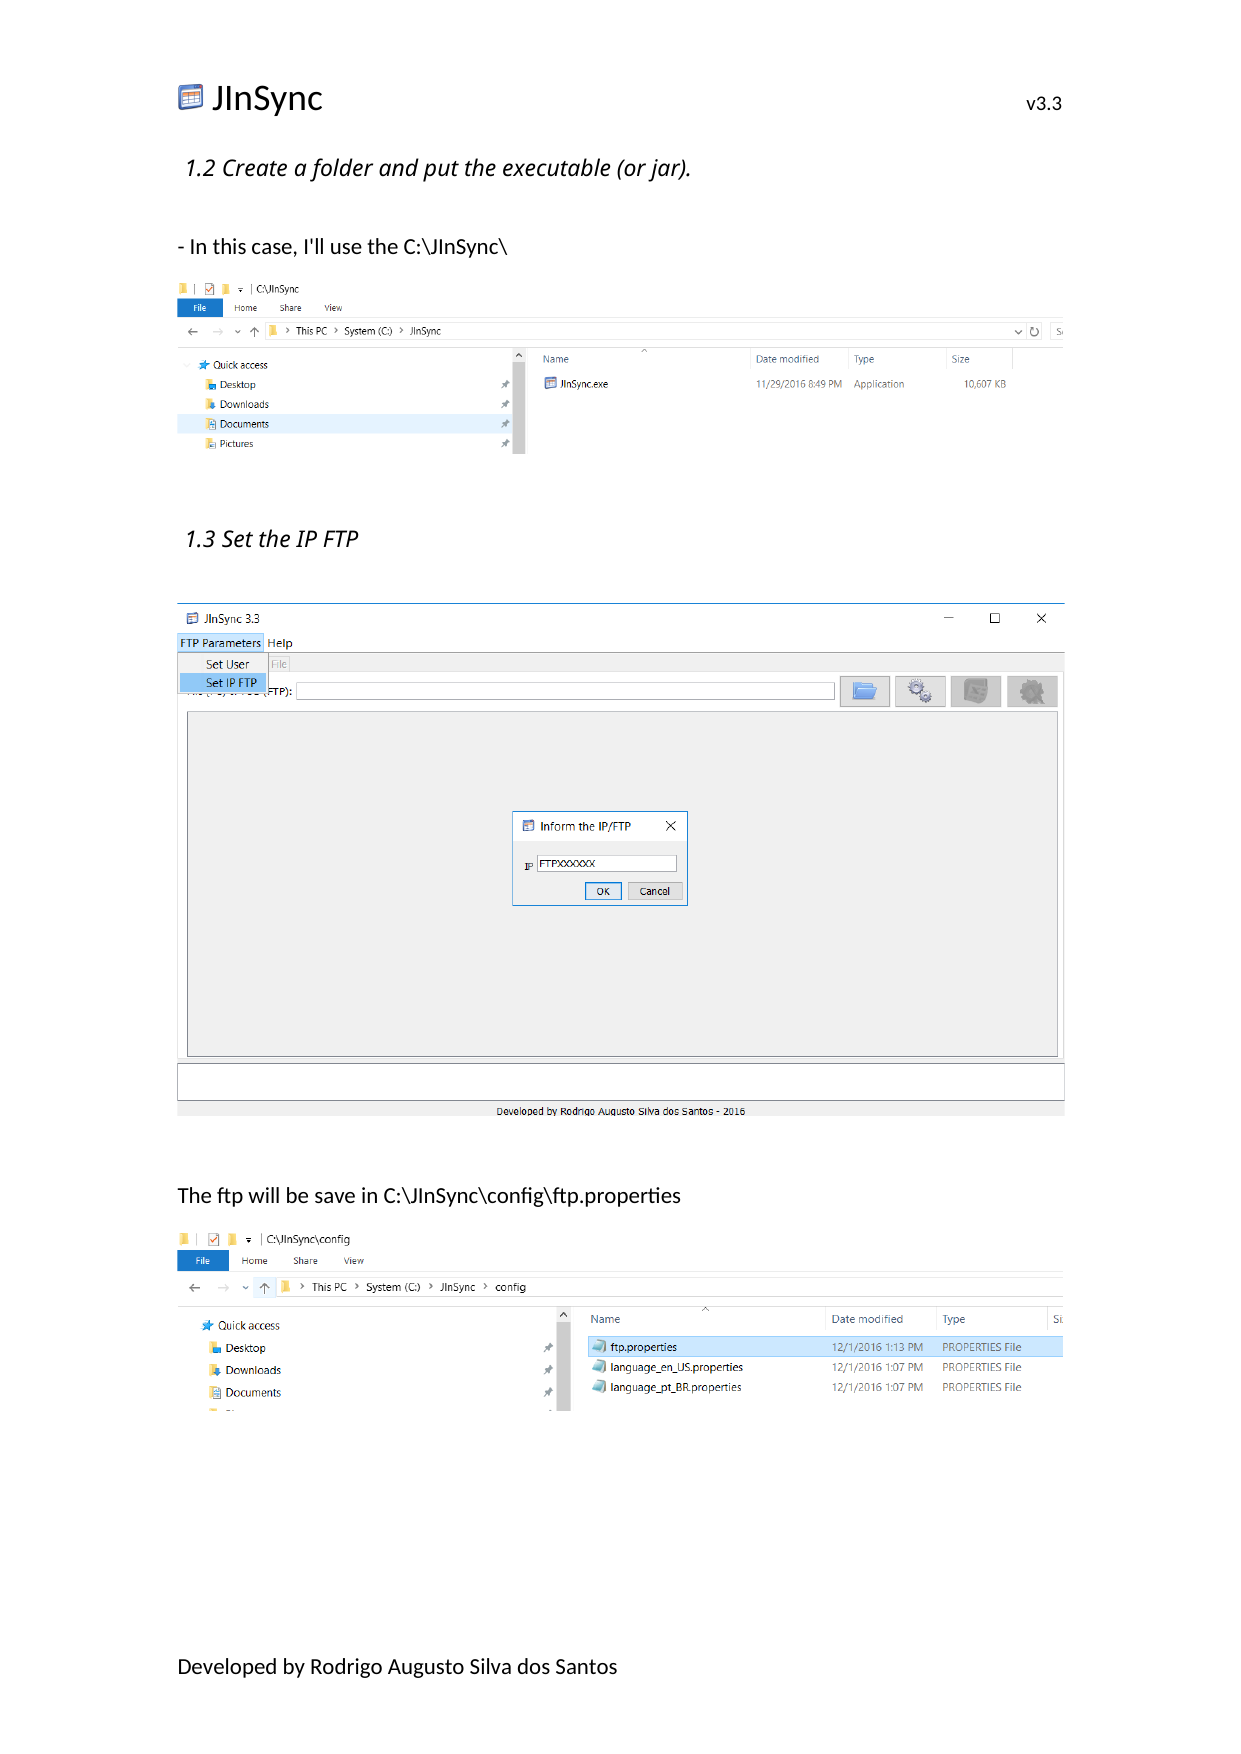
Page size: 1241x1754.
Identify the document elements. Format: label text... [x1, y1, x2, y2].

text - In this case, I'll use the C:\JInSync\ [177, 232, 1063, 260]
picture [177, 83, 204, 111]
picture [177, 603, 1065, 1116]
subtitle Set the IP FTP [184, 523, 1063, 554]
subtitle Create a folder and put the executable (or jar). [184, 152, 1063, 183]
picture [177, 279, 1063, 454]
picture [177, 1228, 1063, 1411]
text The ftp will be save in C:\JInSync\config\ftp.properties [177, 1182, 1063, 1210]
